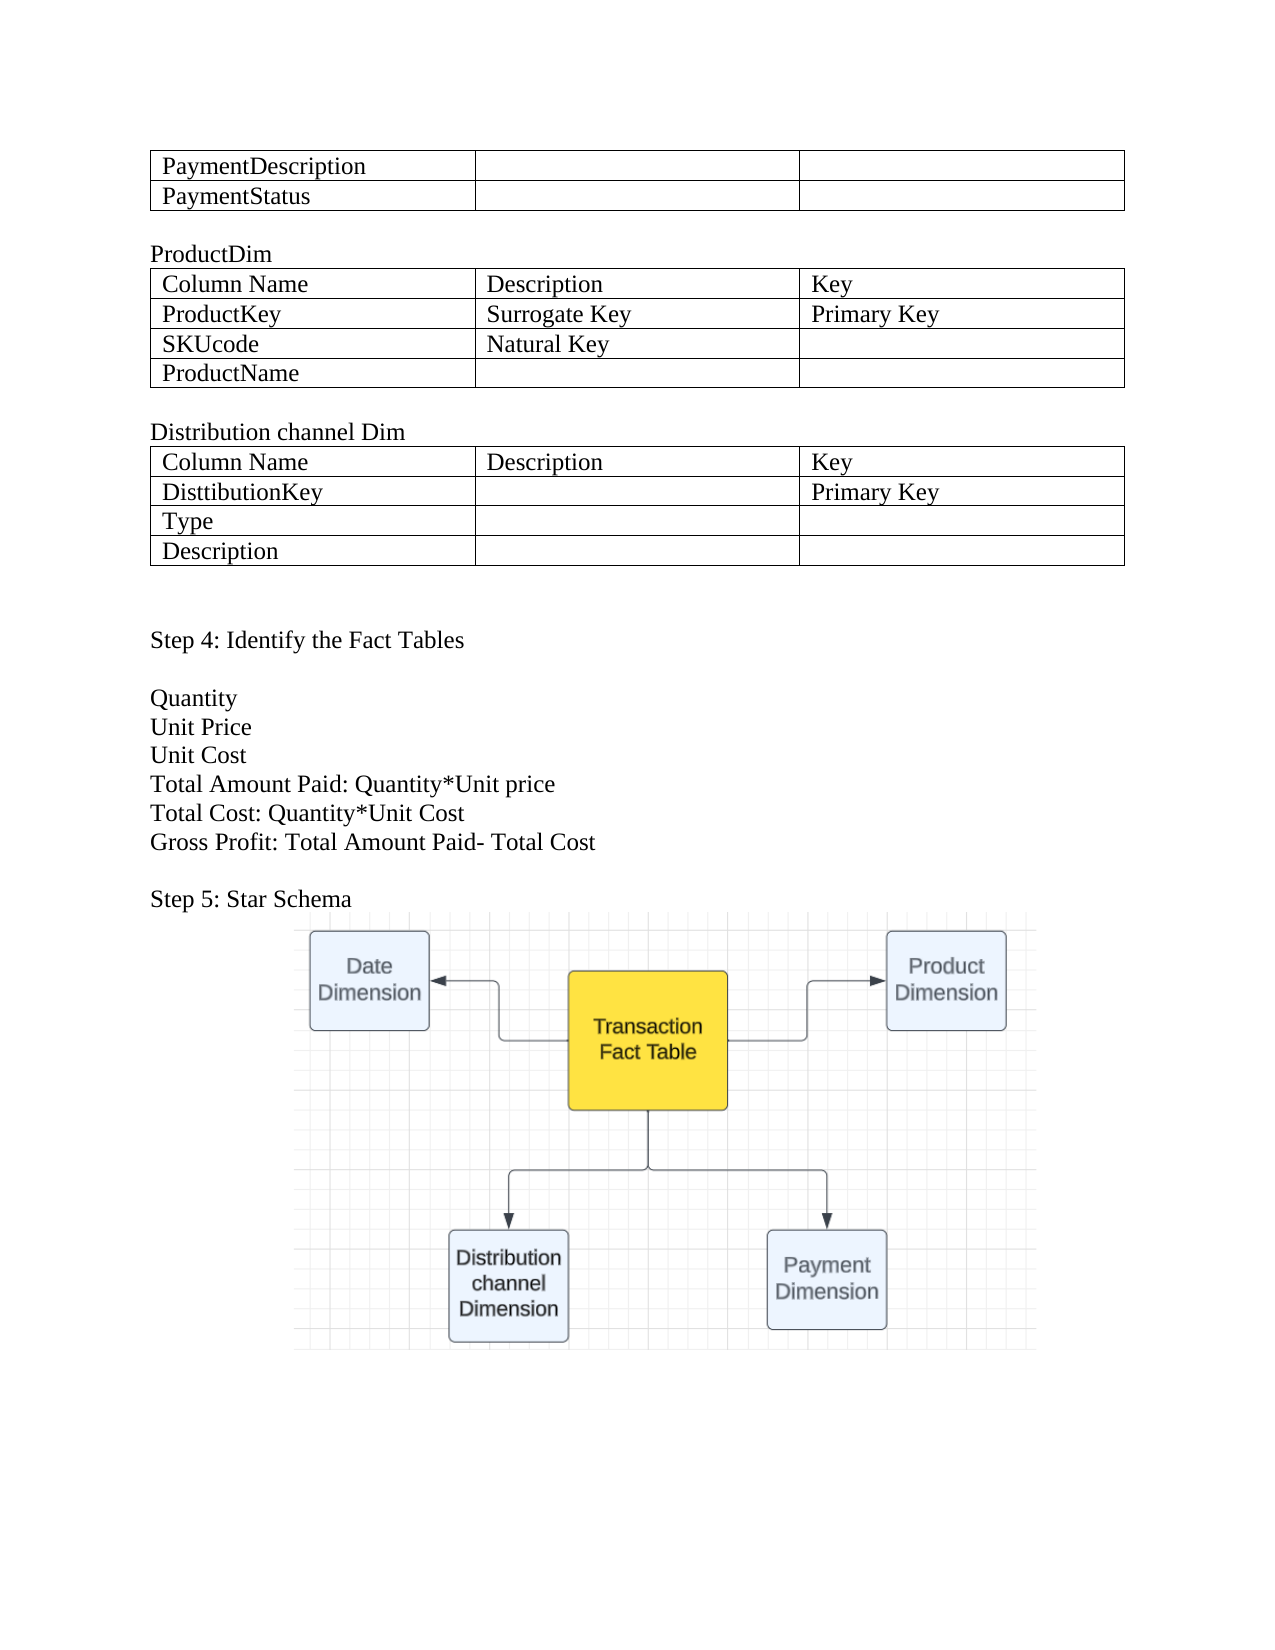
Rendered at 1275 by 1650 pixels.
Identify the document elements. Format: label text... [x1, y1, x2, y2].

table_header Description [476, 447, 799, 476]
table_cell [476, 359, 799, 387]
table_cell [800, 329, 1124, 357]
table_cell SKUcode [151, 329, 475, 357]
table_cell ProductKey [151, 299, 475, 328]
table_header Column Name [151, 447, 475, 476]
text Unit Cost [150, 740, 1125, 769]
table_cell [476, 506, 799, 535]
text Total Amount Paid: Quantity*Unit price [150, 769, 1125, 798]
text Gross Profit: Total Amount Paid- Total Cost [150, 827, 1125, 855]
table_cell Natural Key [476, 329, 799, 357]
text Quantity [150, 683, 1125, 712]
text Distribution channel Dim [150, 417, 1125, 446]
table_cell [800, 506, 1124, 535]
picture [293, 912, 1037, 1350]
table_header Key [800, 269, 1124, 298]
table_cell [800, 359, 1124, 387]
table_cell DisttibutionKey [151, 477, 475, 505]
table_cell Primary Key [800, 477, 1124, 505]
table_cell Surrogate Key [476, 299, 799, 328]
text Step 4: Identify the Fact Tables [150, 625, 1125, 654]
table_cell [476, 477, 799, 505]
table_header Description [476, 269, 799, 298]
table_cell Type [151, 506, 475, 535]
table_cell Description [151, 536, 475, 565]
text Unit Price [150, 712, 1125, 740]
table_cell [800, 151, 1124, 180]
table_cell [800, 181, 1124, 209]
table_header Column Name [151, 269, 475, 298]
table_cell [476, 536, 799, 565]
table_cell [800, 536, 1124, 565]
text Total Cost: Quantity*Unit Cost [150, 798, 1125, 827]
table_cell [476, 181, 799, 209]
table_cell PaymentDescription [151, 151, 475, 180]
table_cell [476, 151, 799, 180]
text Step 5: Star Schema [150, 884, 1125, 913]
table_header Key [800, 447, 1124, 476]
table_cell PaymentStatus [151, 181, 475, 209]
text ProductDim [150, 239, 1125, 268]
table_cell Primary Key [800, 299, 1124, 328]
table_cell ProductName [151, 359, 475, 387]
